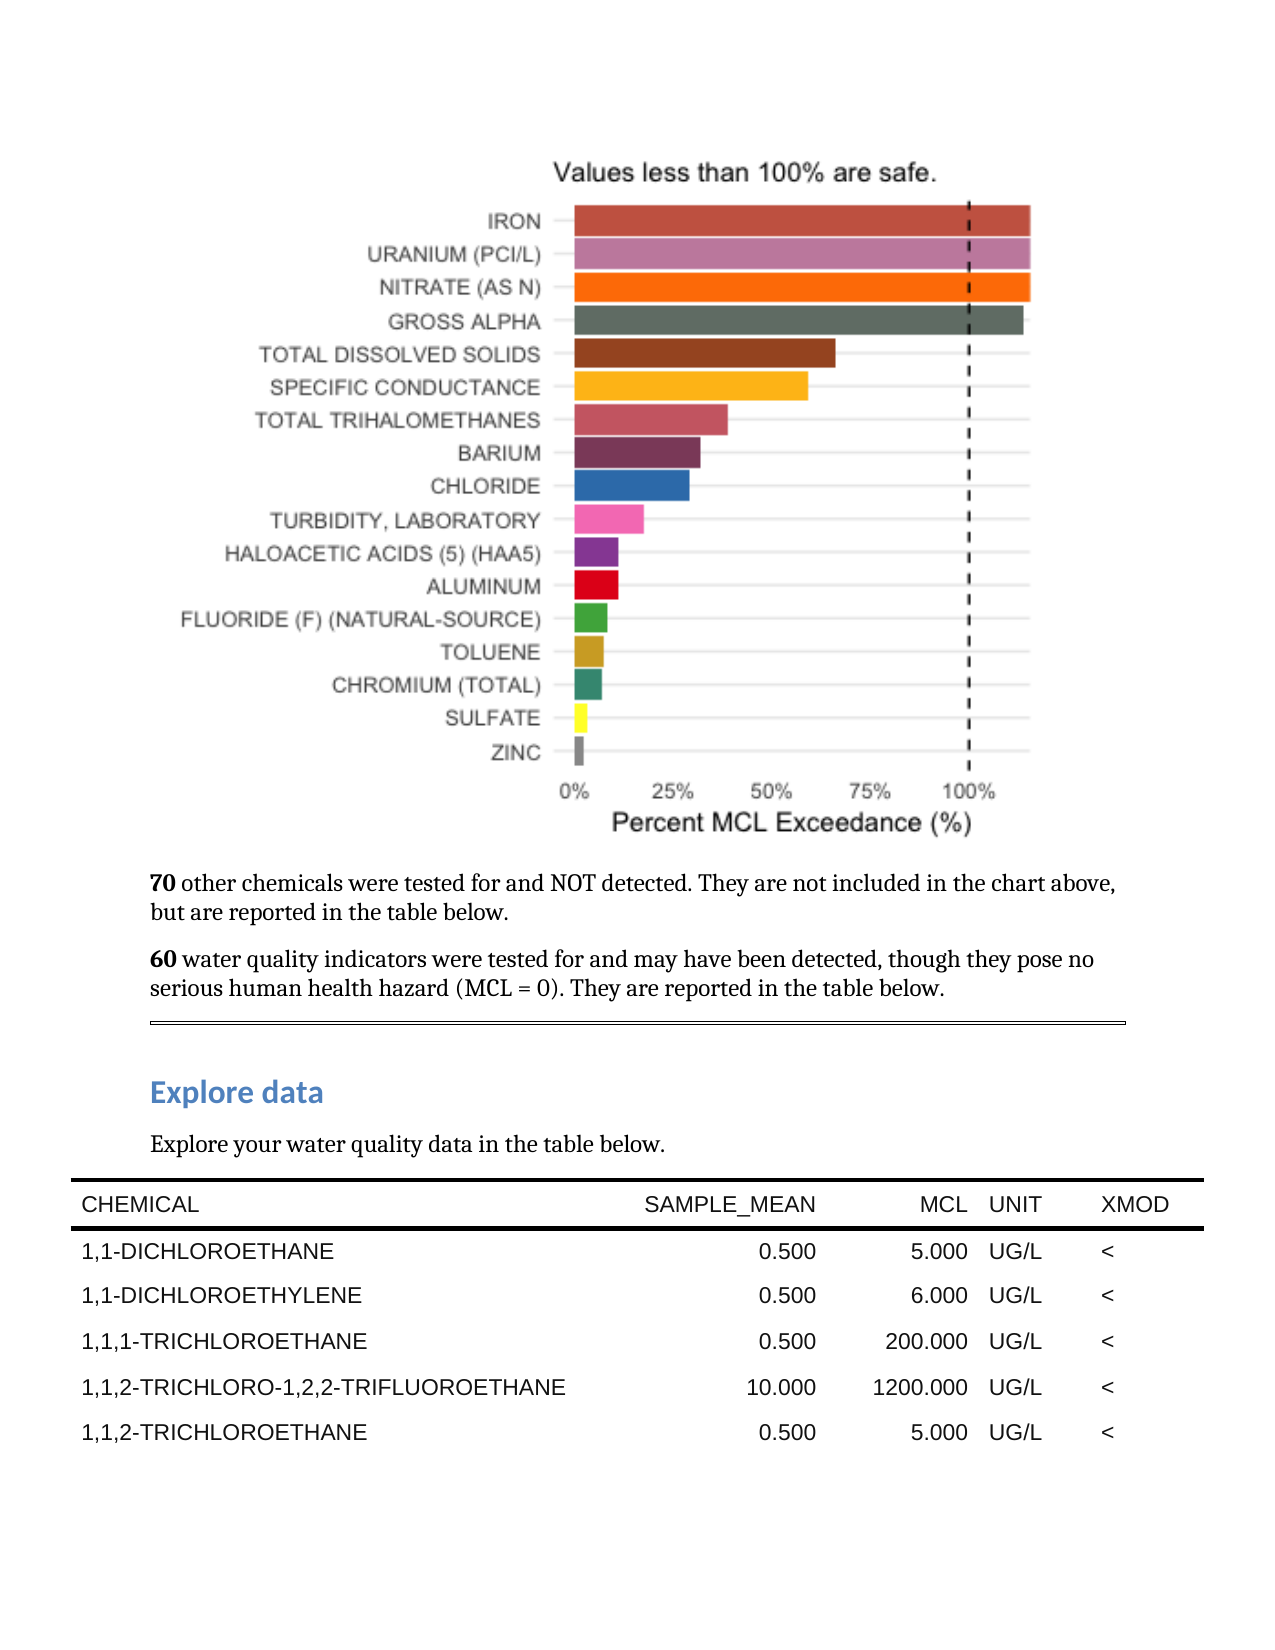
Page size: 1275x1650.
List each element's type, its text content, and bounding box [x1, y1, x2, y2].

table_header XMOD [1090, 1182, 1204, 1226]
table_cell 1,1-DICHLOROETHANE [71, 1231, 614, 1272]
table_cell 1,1,1-TRICHLOROETHANE [71, 1318, 614, 1364]
table_cell < [1090, 1364, 1204, 1410]
text 70 other chemicals were tested for and NOT detected. They are not included in the chart above, but are reported in the table below. [150, 869, 1125, 926]
table_cell 200.000 [826, 1318, 978, 1364]
table_cell < [1090, 1231, 1204, 1272]
text Explore your water quality data in the table below. [150, 1130, 1125, 1159]
table_cell UG/L [978, 1318, 1090, 1364]
table_header UNIT [978, 1182, 1090, 1226]
table_cell 1,1-DICHLOROETHYLENE [71, 1272, 614, 1318]
table_cell UG/L [978, 1272, 1090, 1318]
table_header SAMPLE_MEAN [614, 1182, 826, 1226]
table_cell < [1090, 1410, 1204, 1456]
table_cell 5.000 [826, 1231, 978, 1272]
picture [168, 150, 1044, 850]
table_cell 6.000 [826, 1272, 978, 1318]
table_cell 0.500 [614, 1410, 826, 1456]
table_cell UG/L [978, 1410, 1090, 1456]
subtitle Explore data [150, 1071, 1125, 1112]
table_cell 0.500 [614, 1318, 826, 1364]
table_cell 0.500 [614, 1272, 826, 1318]
table_cell UG/L [978, 1364, 1090, 1410]
table_cell 5.000 [826, 1410, 978, 1456]
text 60 water quality indicators were tested for and may have been detected, though they pose no serious human health hazard (MCL = 0). They are reported in the table below. [150, 945, 1125, 1002]
table_cell 1200.000 [826, 1364, 978, 1410]
table_cell 1,1,2-TRICHLOROETHANE [71, 1410, 614, 1456]
table_header MCL [826, 1182, 978, 1226]
table_cell 0.500 [614, 1231, 826, 1272]
table_header CHEMICAL [71, 1182, 614, 1226]
table_cell 10.000 [614, 1364, 826, 1410]
table_cell 1,1,2-TRICHLORO-1,2,2-TRIFLUOROETHANE [71, 1364, 614, 1410]
table_cell < [1090, 1272, 1204, 1318]
table_cell UG/L [978, 1231, 1090, 1272]
table_cell < [1090, 1318, 1204, 1364]
